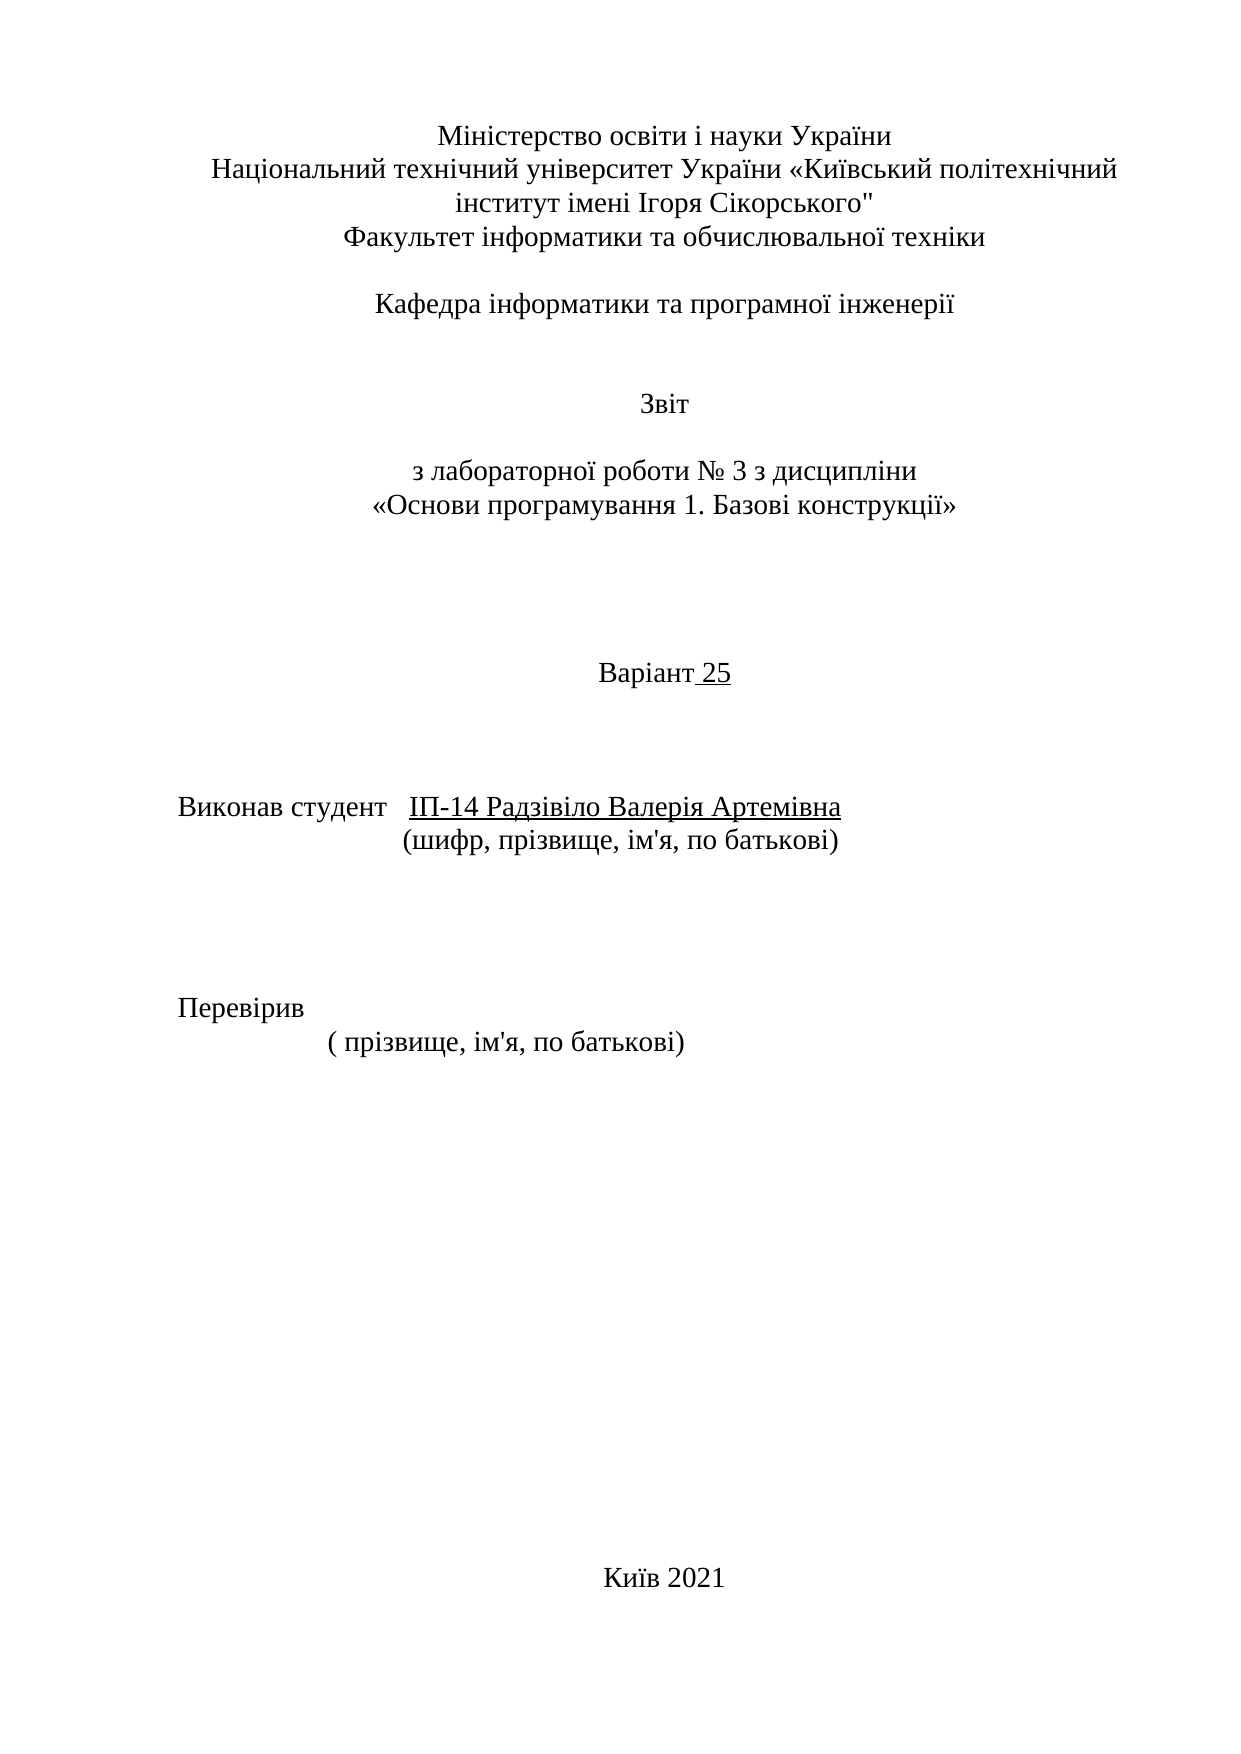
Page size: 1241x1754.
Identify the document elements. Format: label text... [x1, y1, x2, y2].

text Кафедра інформатики та програмної інженерії [177, 286, 1152, 319]
text з лабораторної роботи № 3 з дисципліни [177, 453, 1152, 487]
text (шифр, прізвище, ім'я, по батькові) [327, 822, 1152, 856]
text Виконав студент ІП-14 Радзівіло Валерія Артемівна [177, 789, 1152, 822]
text Перевірив [177, 990, 1152, 1024]
text Національний технічний університет України «Київський політехнічний [177, 152, 1152, 185]
text Міністерство освіти і науки України [177, 118, 1152, 152]
text «Основи програмування 1. Базові конструкції» [177, 487, 1152, 521]
text Факультет інформатики та обчислювальної техніки [177, 219, 1152, 252]
text Київ 2021 [177, 1560, 1152, 1594]
text Звіт [177, 386, 1152, 420]
text Варіант 25 [177, 655, 1152, 688]
text ( прізвище, ім'я, по батькові) [327, 1024, 1152, 1057]
text інститут імені Ігоря Сікорського" [177, 185, 1152, 219]
